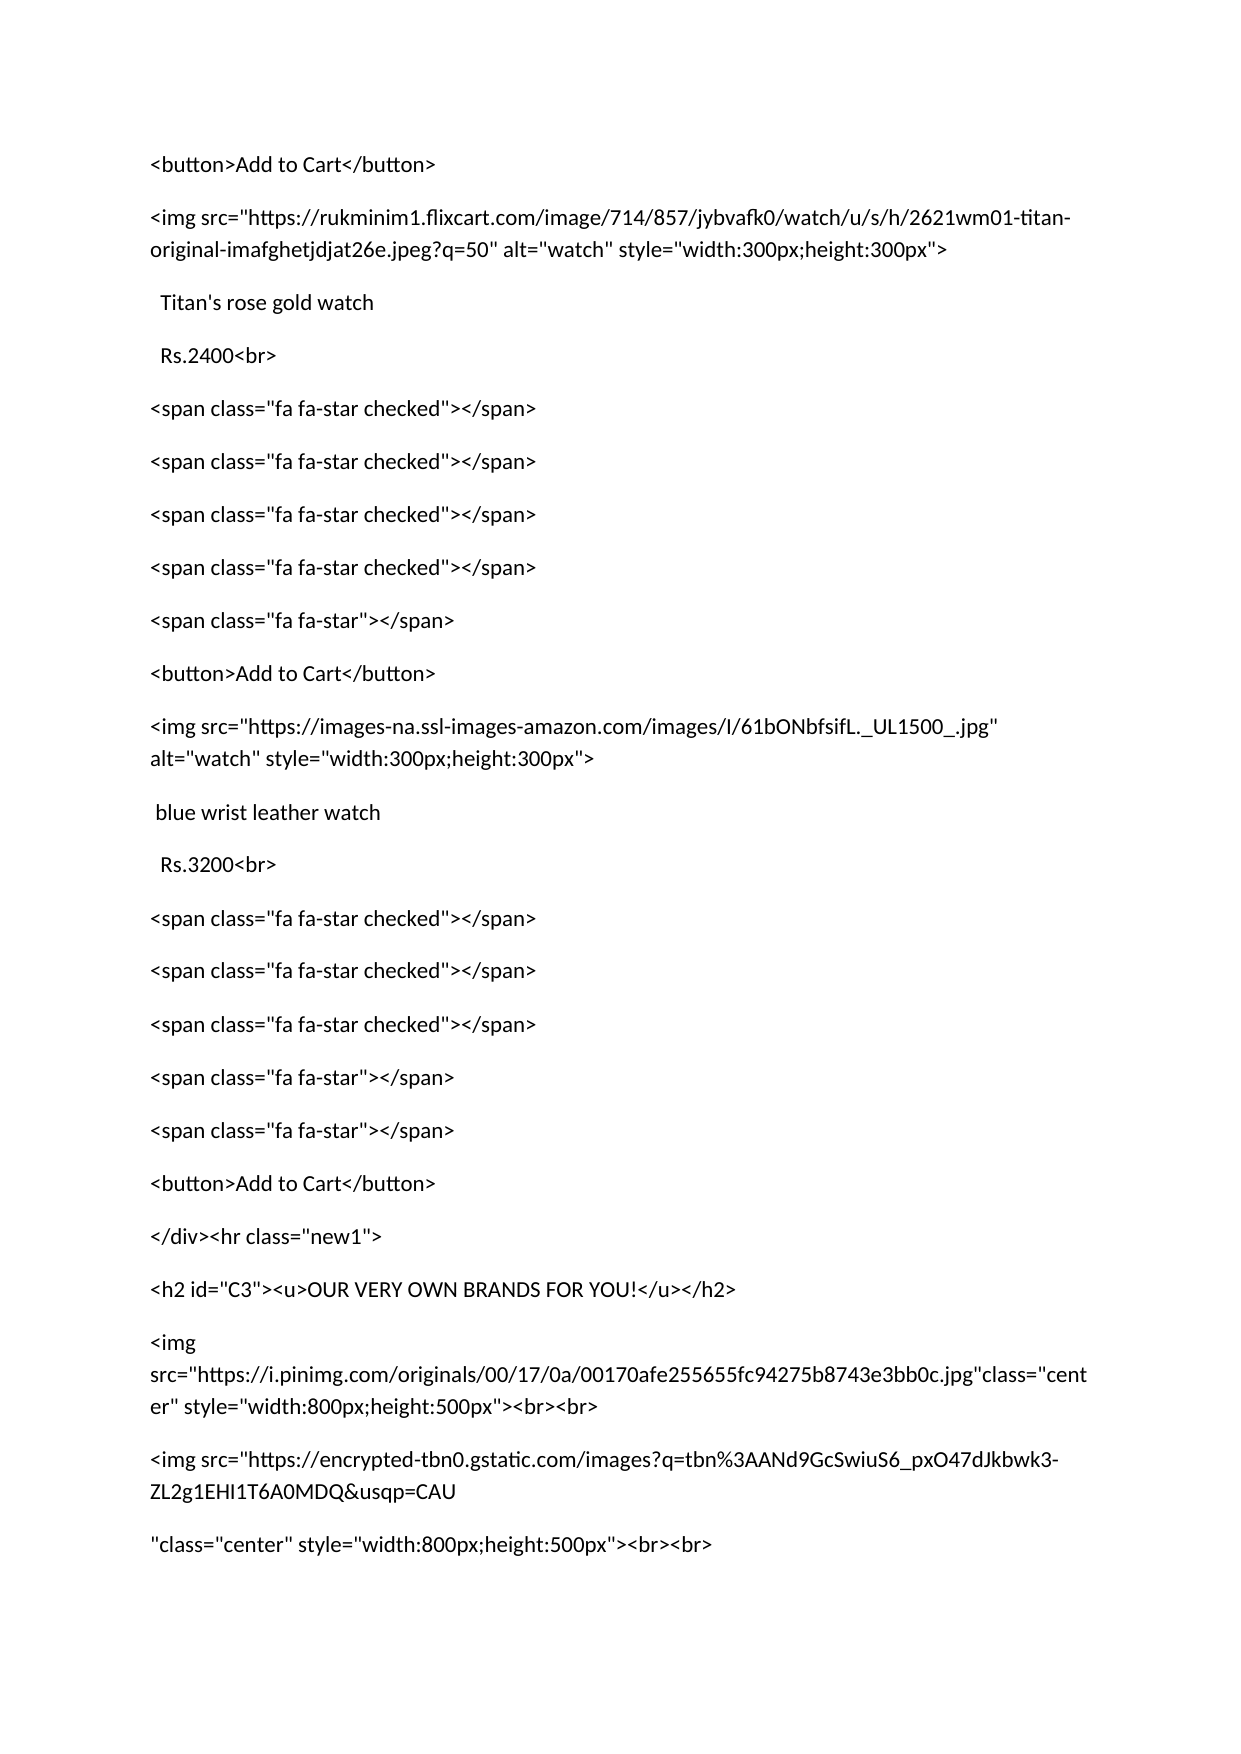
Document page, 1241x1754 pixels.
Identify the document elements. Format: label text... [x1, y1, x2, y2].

text <span class="fa fa-star checked"></span> [150, 500, 1090, 528]
text Titan's rose gold watch [150, 288, 1090, 316]
text <img src="https://images-na.ssl-images-amazon.com/images/I/61bONbfsifL._UL1500_.jpg" alt="watch" style="width:300px;height:300px"> [150, 712, 1090, 773]
text <span class="fa fa-star"></span> [150, 1063, 1090, 1091]
text <span class="fa fa-star checked"></span> [150, 1010, 1090, 1038]
text <span class="fa fa-star checked"></span> [150, 447, 1090, 475]
text </div><hr class="new1"> [150, 1222, 1090, 1250]
text Rs.3200<br> [150, 851, 1090, 879]
text <img src="https://encrypted-tbn0.gstatic.com/images?q=tbn%3AANd9GcSwiuS6_pxO47dJkbwk3-ZL2g1EHI1T6A0MDQ&usqp=CAU [150, 1445, 1090, 1505]
text <img src="https://i.pinimg.com/originals/00/17/0a/00170afe255655fc94275b8743e3bb0c.jpg"class="center" style="width:800px;height:500px"><br><br> [150, 1328, 1090, 1420]
text <span class="fa fa-star checked"></span> [150, 394, 1090, 422]
text blue wrist leather watch [150, 798, 1090, 826]
text <span class="fa fa-star"></span> [150, 1116, 1090, 1144]
text Rs.2400<br> [150, 341, 1090, 369]
text <button>Add to Cart</button> [150, 150, 1090, 178]
text <span class="fa fa-star checked"></span> [150, 957, 1090, 985]
text <button>Add to Cart</button> [150, 1169, 1090, 1197]
text <span class="fa fa-star checked"></span> [150, 904, 1090, 932]
text <img src="https://rukminim1.flixcart.com/image/714/857/jybvafk0/watch/u/s/h/2621wm01-titan-original-imafghetjdjat26e.jpeg?q=50" alt="watch" style="width:300px;height:300px"> [150, 203, 1090, 263]
text <span class="fa fa-star"></span> [150, 606, 1090, 634]
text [150, 1530, 1090, 1558]
text <h2 id="C3"><u>OUR VERY OWN BRANDS FOR YOU!</u></h2> [150, 1275, 1090, 1303]
text <button>Add to Cart</button> [150, 659, 1090, 687]
text <span class="fa fa-star checked"></span> [150, 553, 1090, 581]
